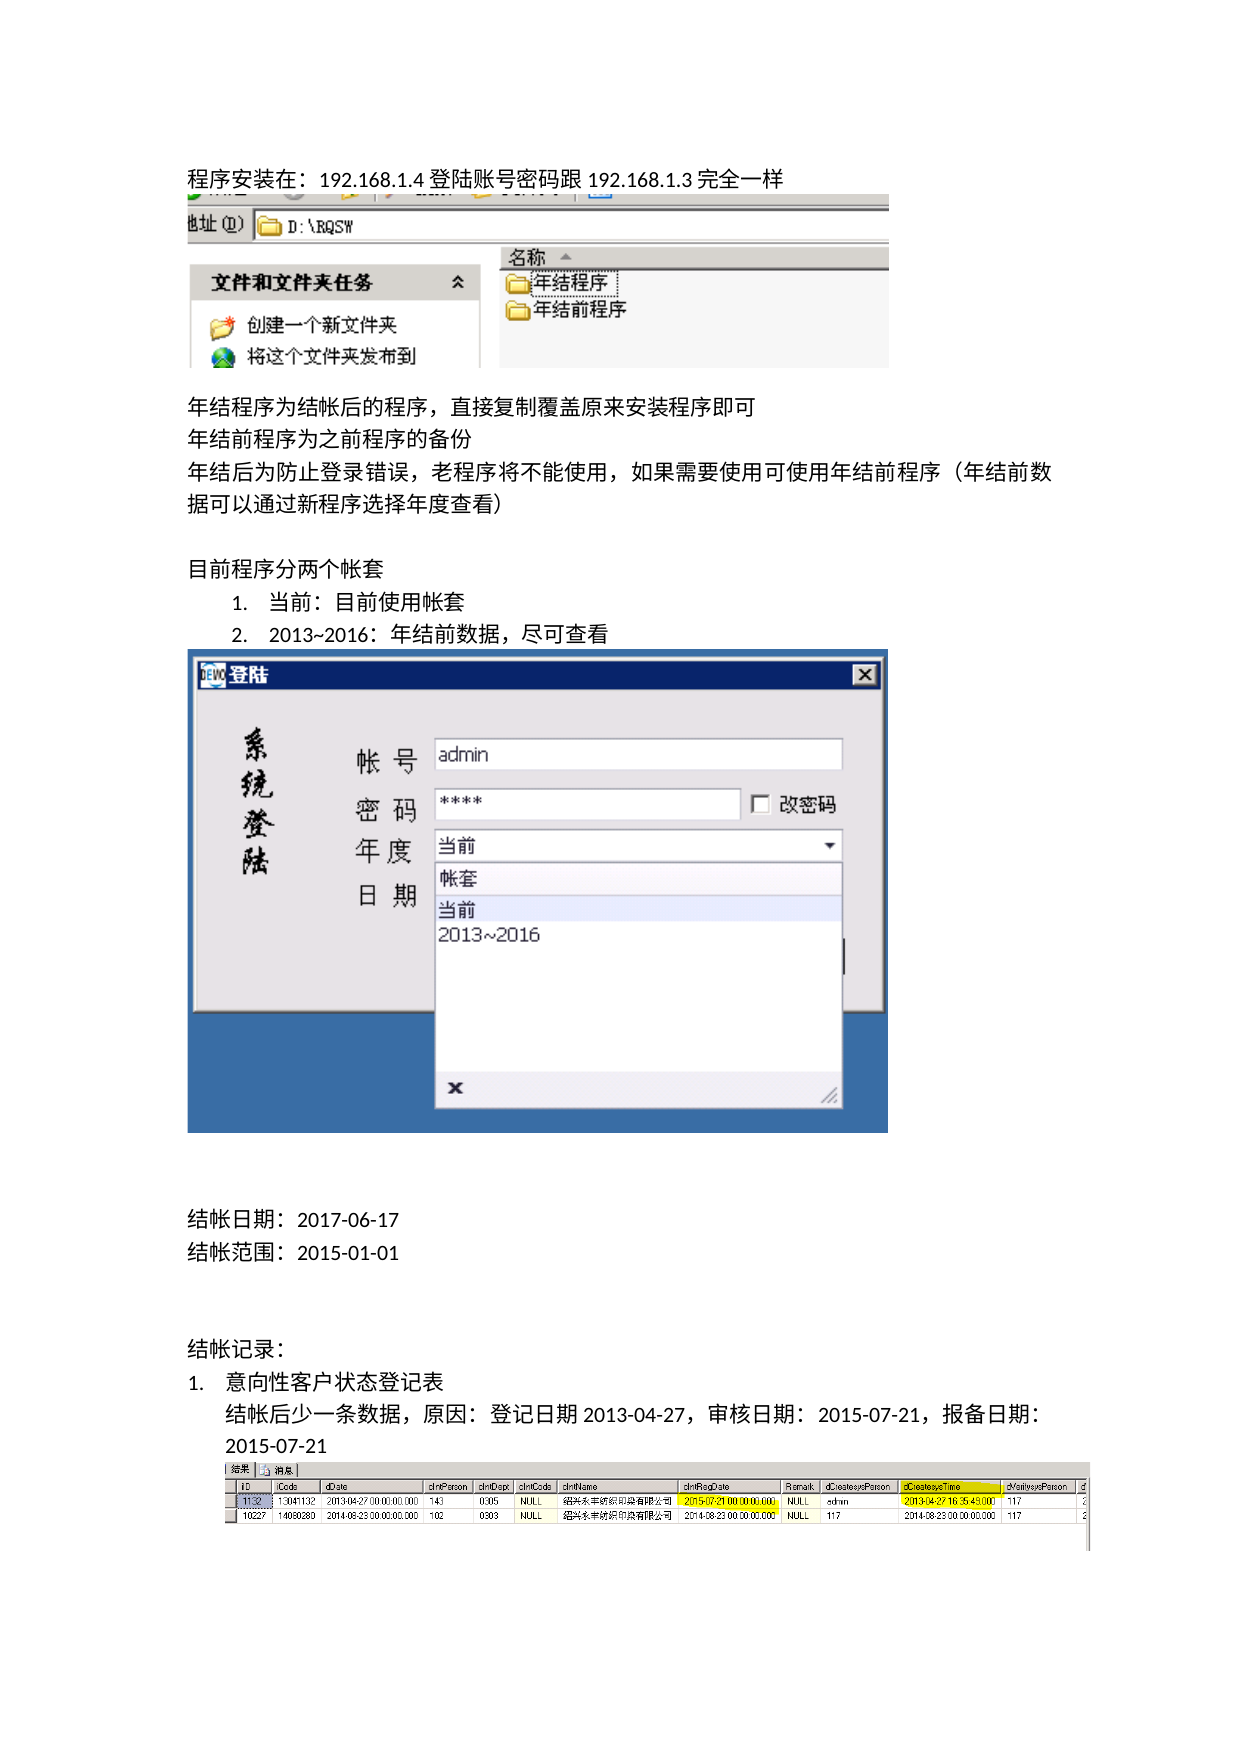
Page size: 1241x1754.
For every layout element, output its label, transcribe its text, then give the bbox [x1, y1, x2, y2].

text 结帐日期：2017-06-17 [187, 1202, 1053, 1234]
text 程序安装在：192.168.1.4 登陆账号密码跟 192.168.1.3完全一样 [187, 162, 1053, 194]
list 意向性客户状态登记表 [187, 1364, 1053, 1397]
text 年结前程序为之前程序的备份 [187, 422, 1053, 454]
text 年结程序为结帐后的程序，直接复制覆盖原来安装程序即可 [187, 389, 1053, 422]
picture [225, 1462, 1091, 1551]
text 结帐记录： [187, 1332, 1053, 1364]
text 目前程序分两个帐套 [187, 552, 1053, 584]
picture [187, 194, 889, 368]
list 2013~2016：年结前数据，尽可查看 [231, 617, 1053, 649]
text 结帐范围：2015-01-01 [187, 1234, 1053, 1267]
picture [187, 649, 888, 1133]
list 结帐后少一条数据，原因：登记日期2013-04-27，审核日期：2015-07-21，报备日期：2015-07-21 [225, 1397, 1053, 1462]
list 当前：目前使用帐套 [231, 584, 1053, 617]
text 年结后为防止登录错误，老程序将不能使用，如果需要使用可使用年结前程序（年结前数据可以通过新程序选择年度查看） [187, 454, 1053, 519]
